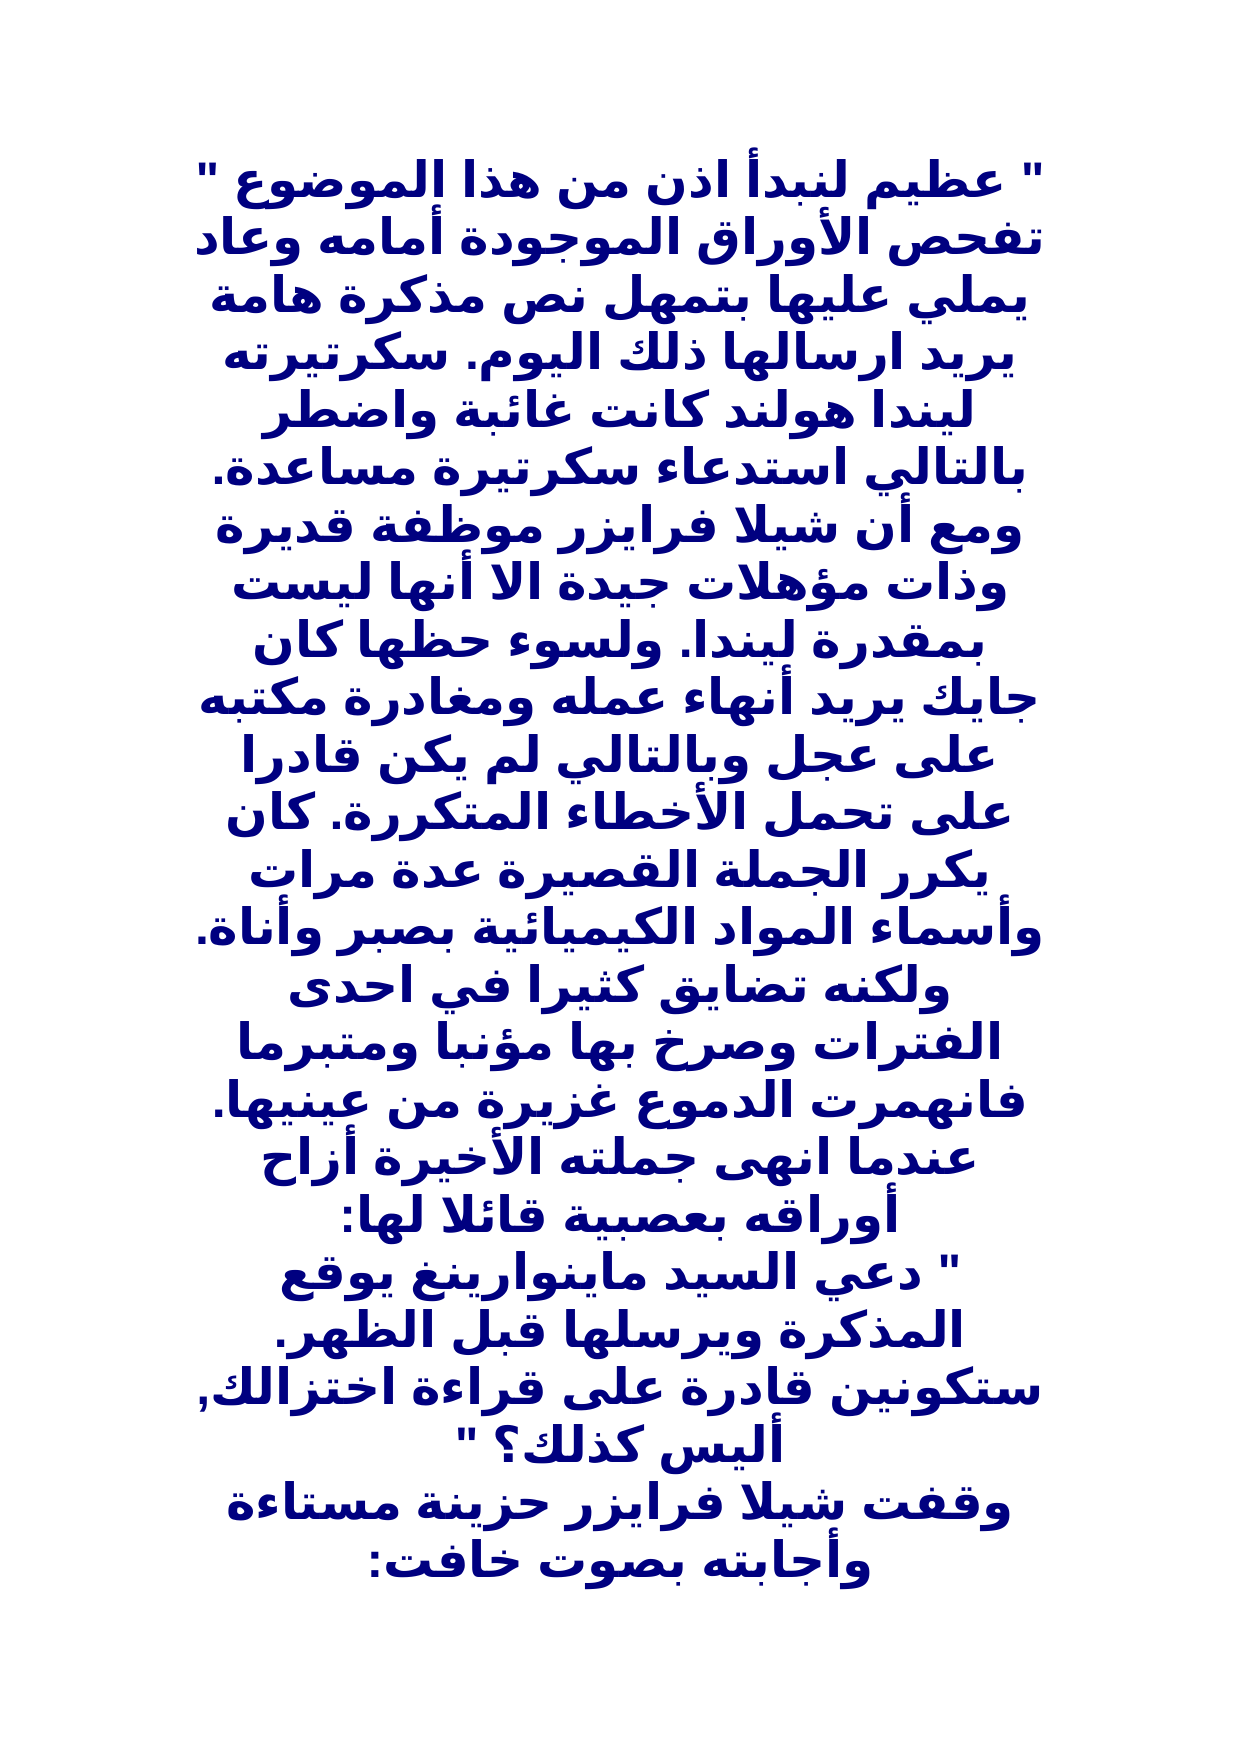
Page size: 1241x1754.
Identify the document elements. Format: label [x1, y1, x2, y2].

text [187, 150, 1053, 1587]
